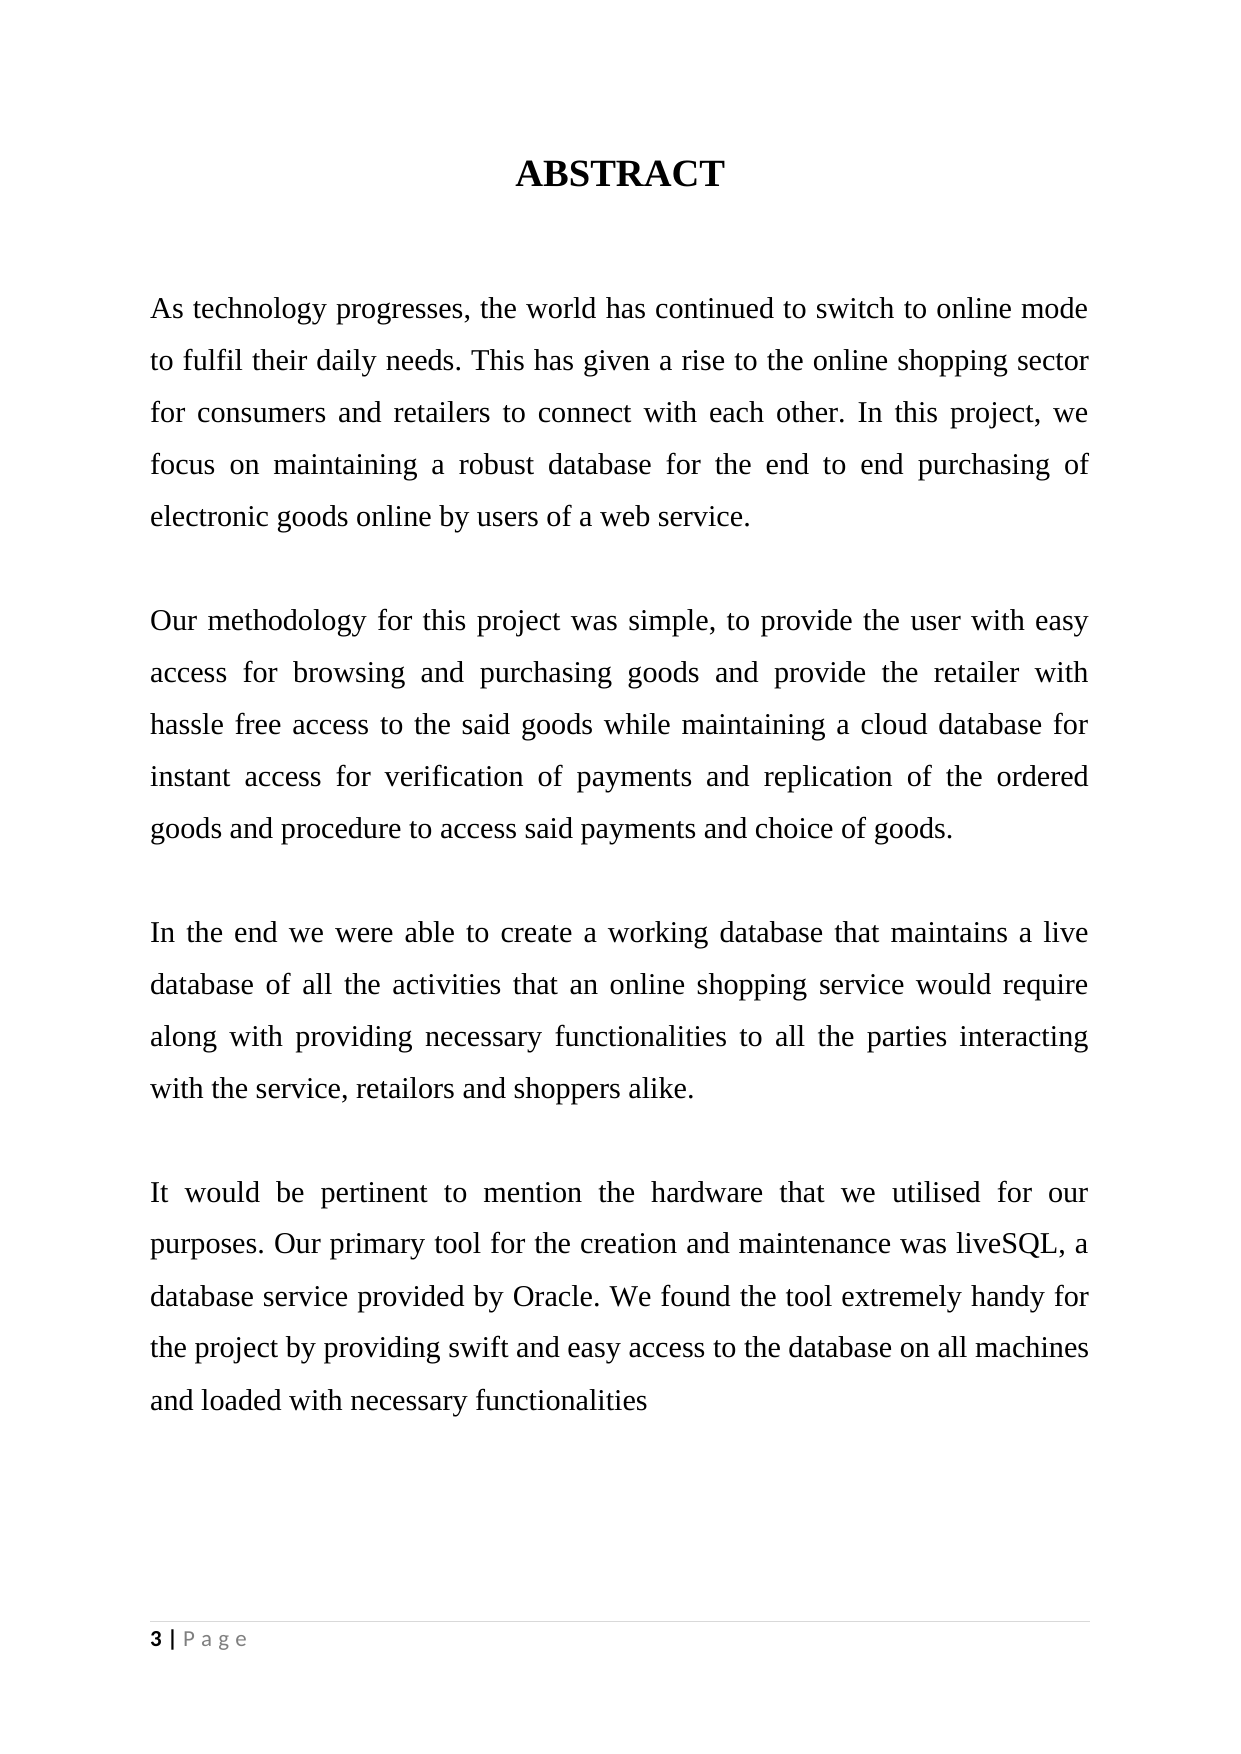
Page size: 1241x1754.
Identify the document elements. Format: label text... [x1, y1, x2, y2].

text Our methodology for this project was simple, to provide the user with easy access for browsing and purchasing goods and provide the retailer with hassle free access to the said goods while maintaining a cloud database for instant access for verification of payments and replication of the ordered goods and procedure to access said payments and choice of goods. [150, 602, 1090, 844]
text It would be pertinent to mention the hardware that we utilised for our purposes. Our primary tool for the creation and maintenance was liveSQL, a database service provided by Oracle. We found the tool extremely handy for the project by providing swift and easy access to the database on all machines and loaded with necessary functionalities [150, 1174, 1090, 1416]
text In the end we were able to create a working database that maintains a live database of all the activities that an online shopping service would require along with providing necessary functionalities to all the parties interacting with the service, retailors and shoppers alike. [150, 914, 1090, 1104]
text As technology progresses, the world has continued to switch to online mode to fulfil their daily needs. This has given a rise to the online shopping sector for consumers and retailers to connect with each other. In this project, we focus on maintaining a robust database for the end to end purchasing of electronic goods online by users of a web service. [150, 290, 1090, 533]
text ABSTRACT [150, 150, 1090, 194]
